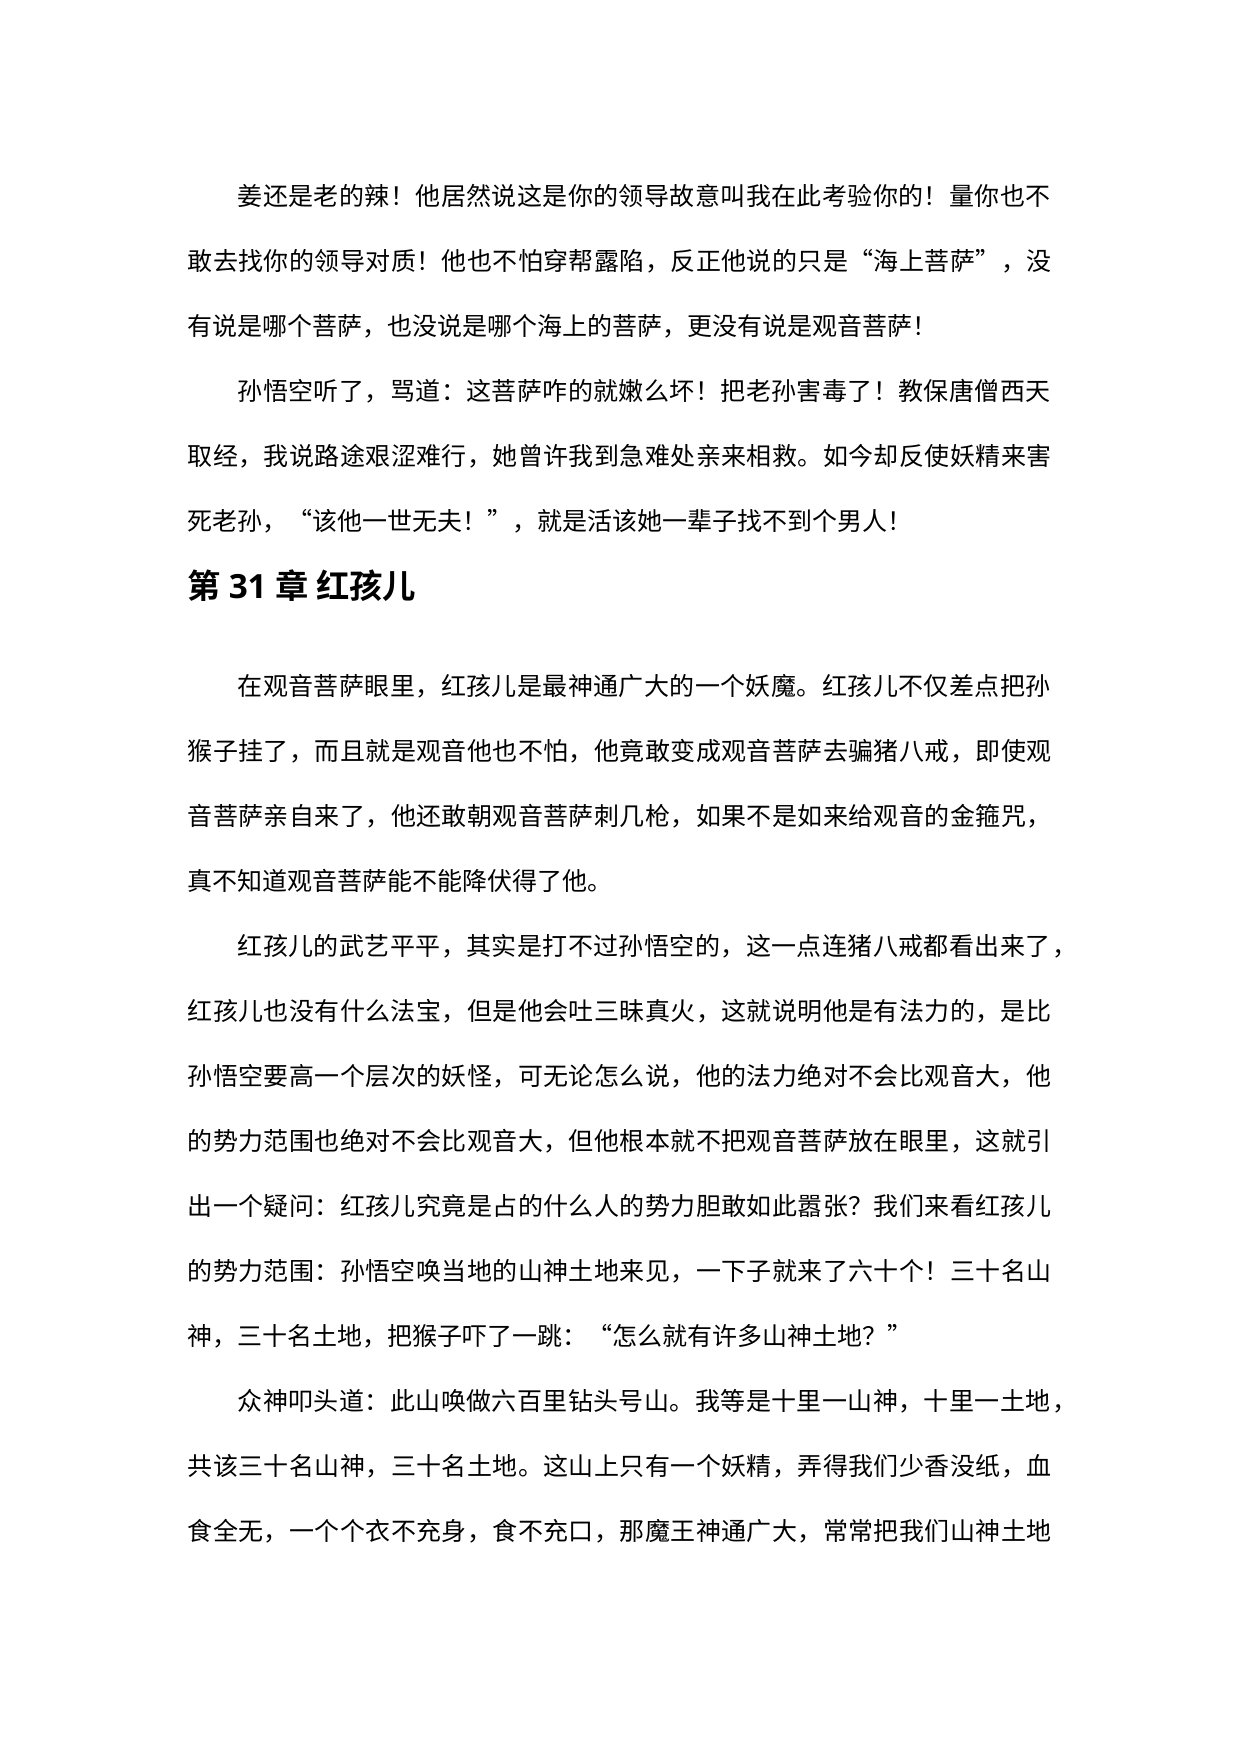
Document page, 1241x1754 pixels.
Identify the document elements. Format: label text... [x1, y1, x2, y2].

text 姜还是老的辣！他居然说这是你的领导故意叫我在此考验你的！量你也不敢去找你的领导对质！他也不怕穿帮露陷，反正他说的只是“海上菩萨”，没有说是哪个菩萨，也没说是哪个海上的菩萨，更没有说是观音菩萨！ [187, 162, 1053, 357]
text 在观音菩萨眼里，红孩儿是最神通广大的一个妖魔。红孩儿不仅差点把孙猴子挂了，而且就是观音他也不怕，他竟敢变成观音菩萨去骗猪八戒，即使观音菩萨亲自来了，他还敢朝观音菩萨刺几枪，如果不是如来给观音的金箍咒，真不知道观音菩萨能不能降伏得了他。 [187, 652, 1053, 912]
text 孙悟空听了，骂道：这菩萨咋的就嫩么坏！把老孙害毒了！教保唐僧西天取经，我说路途艰涩难行，她曾许我到急难处亲来相救。如今却反使妖精来害死老孙，“该他一世无夫！”，就是活该她一辈子找不到个男人！ [187, 357, 1053, 552]
text 红孩儿的武艺平平，其实是打不过孙悟空的，这一点连猪八戒都看出来了，红孩儿也没有什么法宝，但是他会吐三昧真火，这就说明他是有法力的，是比孙悟空要高一个层次的妖怪，可无论怎么说，他的法力绝对不会比观音大，他的势力范围也绝对不会比观音大，但他根本就不把观音菩萨放在眼里，这就引出一个疑问：红孩儿究竟是占的什么人的势力胆敢如此嚣张？我们来看红孩儿的势力范围：孙悟空唤当地的山神土地来见，一下子就来了六十个！三十名山神，三十名土地，把猴子吓了一跳：“怎么就有许多山神土地？” [187, 912, 1053, 1367]
text 第 31 章 红孩儿 [187, 552, 1053, 617]
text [187, 1367, 1053, 1562]
